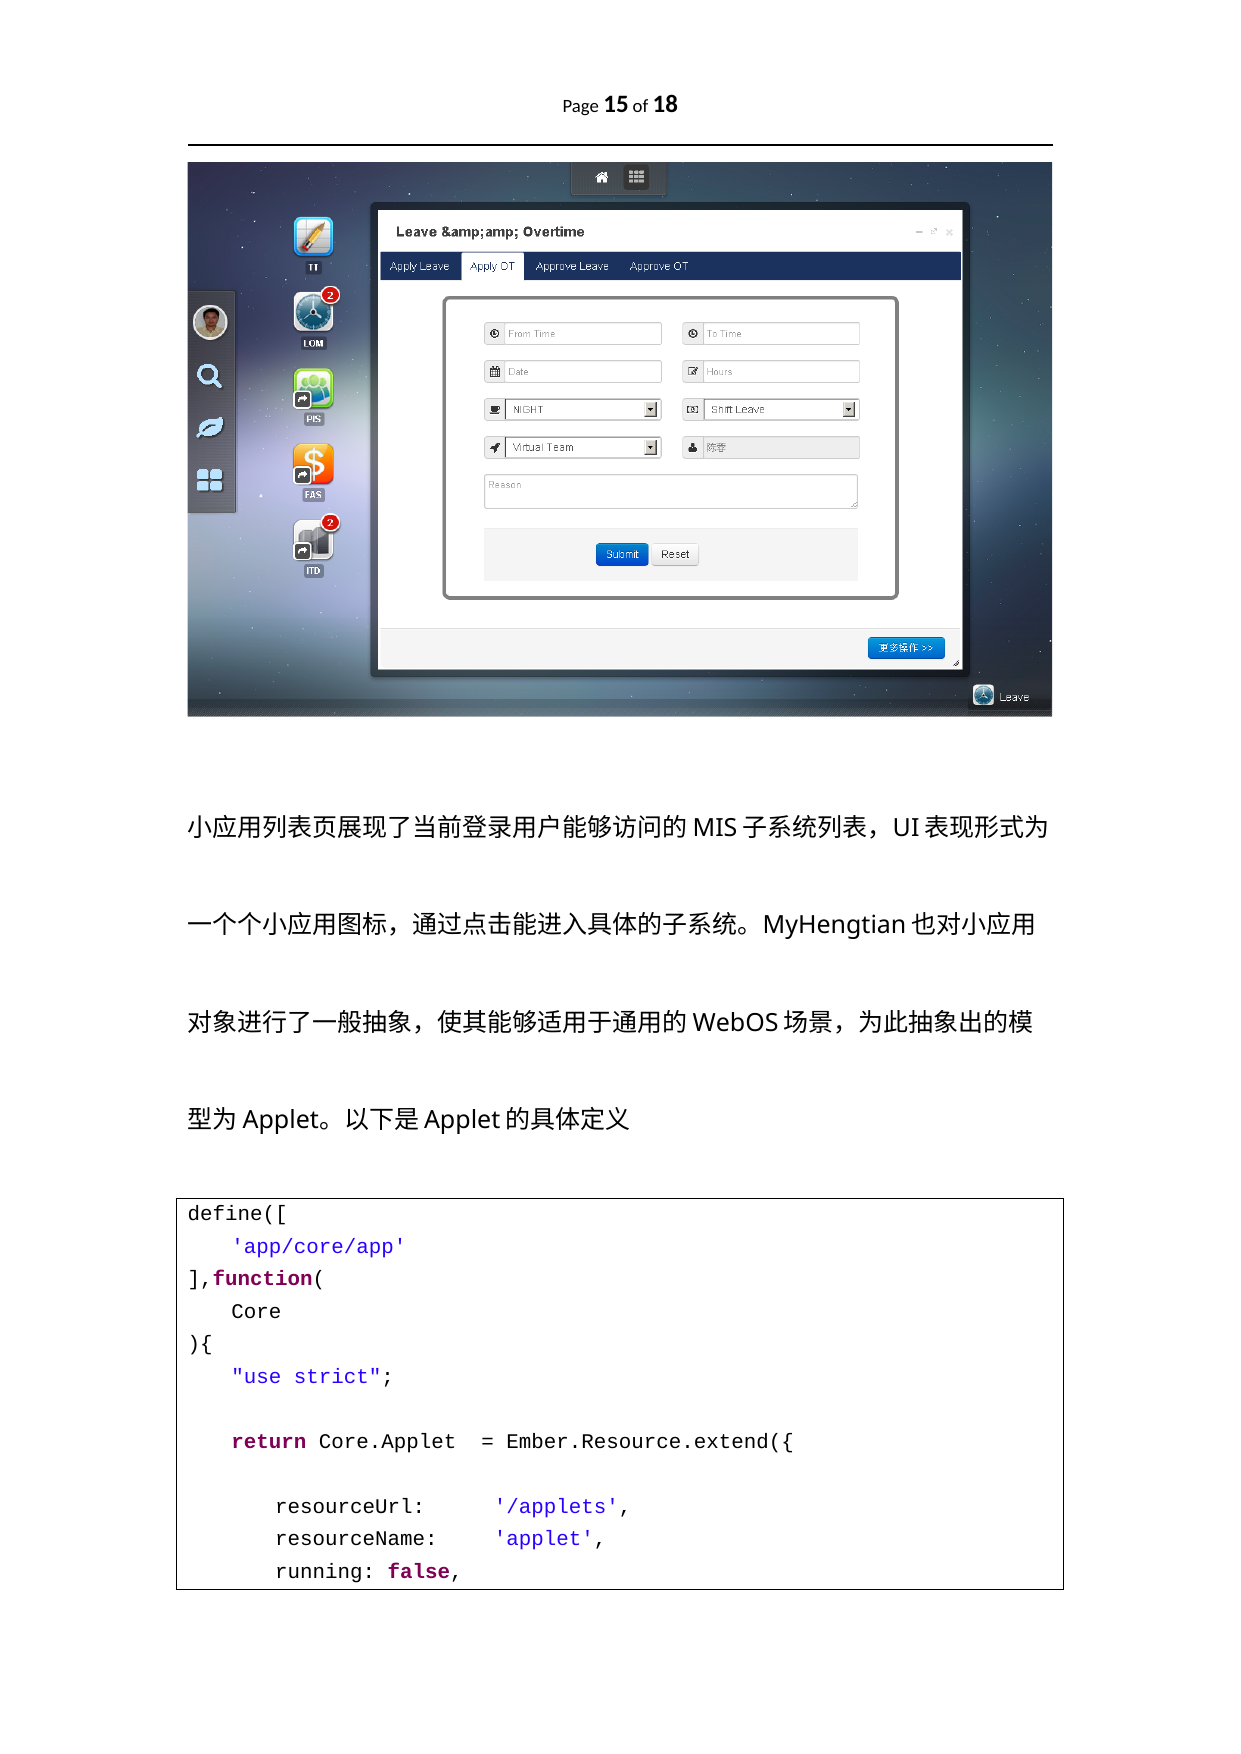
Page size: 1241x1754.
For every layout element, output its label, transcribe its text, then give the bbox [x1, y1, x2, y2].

picture [187, 162, 1053, 717]
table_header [177, 1199, 1063, 1589]
text 小应用列表页展现了当前登录用户能够访问的MIS子系统列表，UI表现形式为一个个小应用图标，通过点击能进入具体的子系统。MyHengtian也对小应用对象进行了一般抽象，使其能够适用于通用的WebOS场景，为此抽象出的模型为Applet。以下是Applet的具体定义 [187, 793, 1053, 1151]
